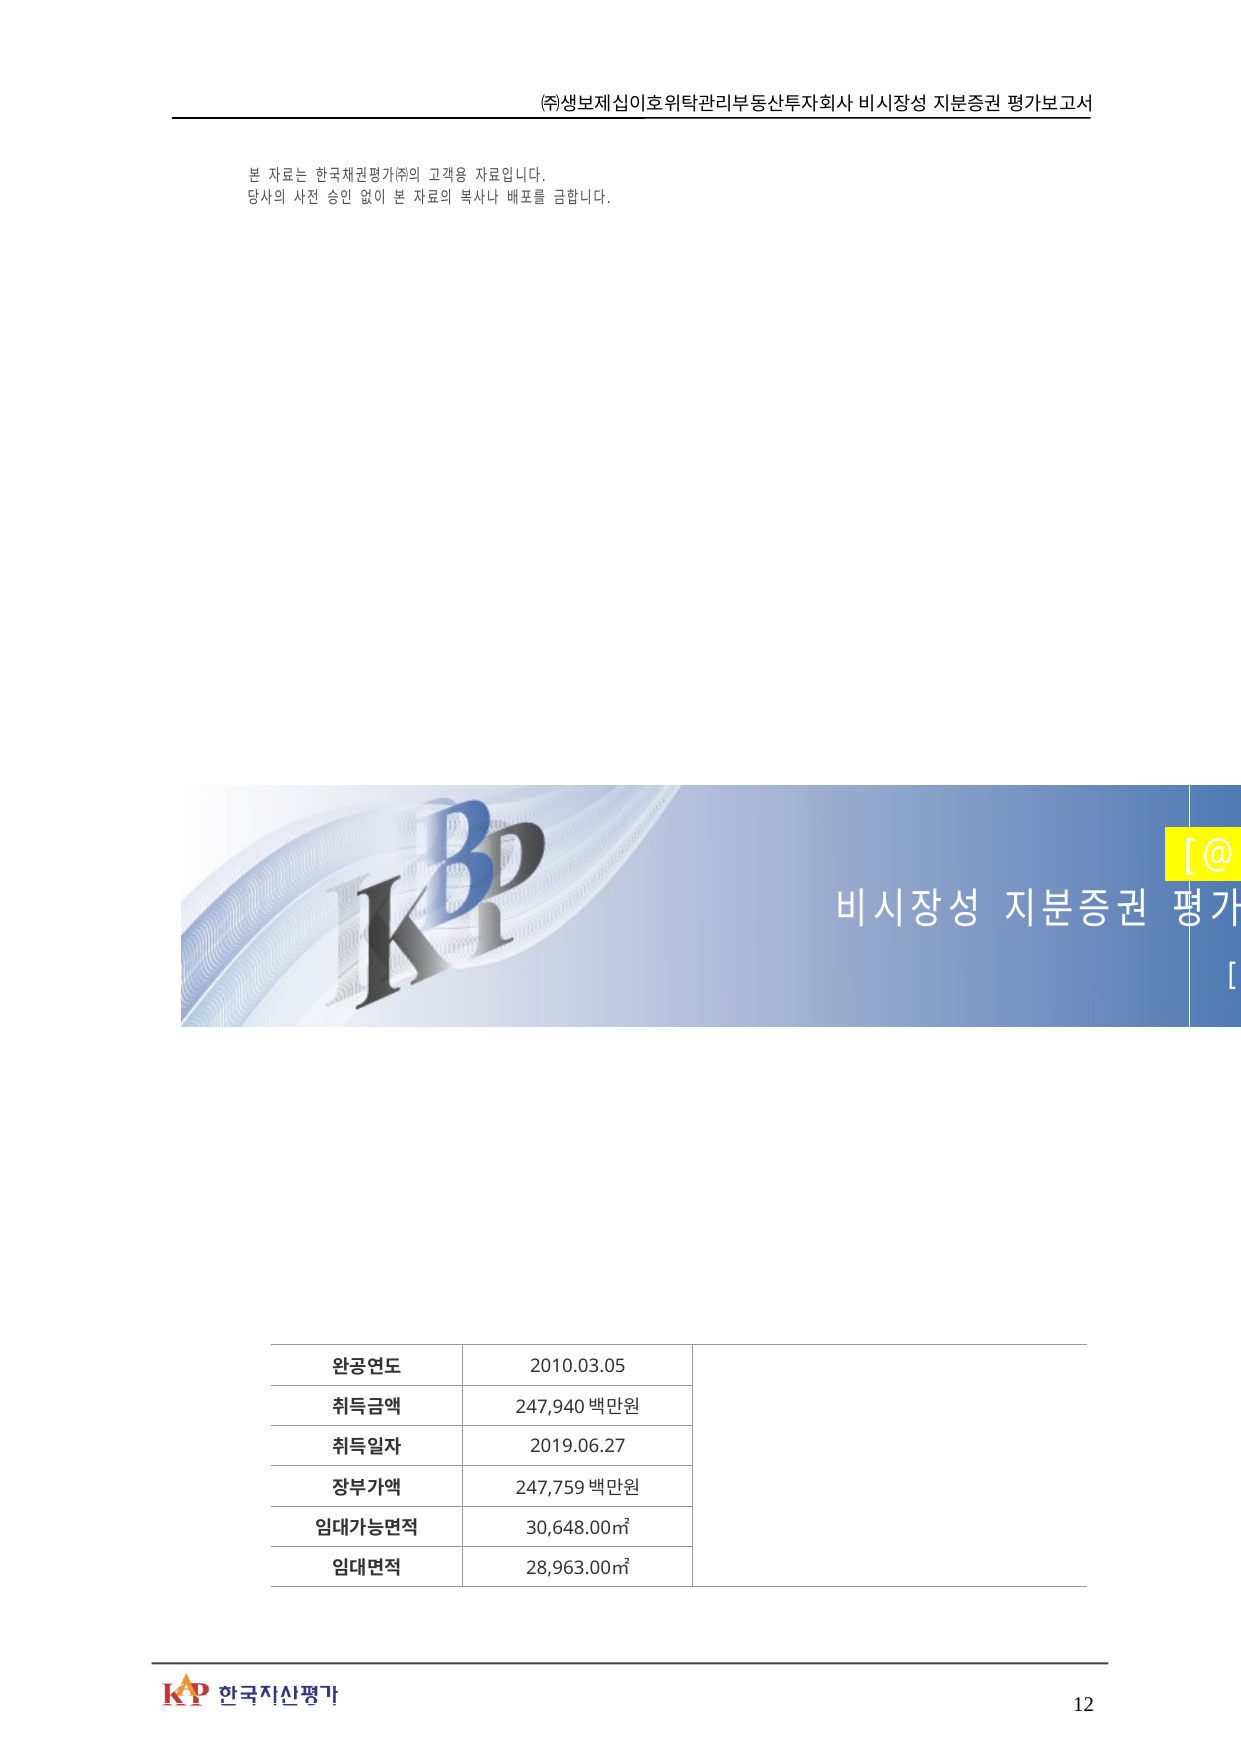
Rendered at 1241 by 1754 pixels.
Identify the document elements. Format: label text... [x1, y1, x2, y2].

table_cell 2019.06.27 [463, 1426, 692, 1465]
picture [155, 1704, 345, 1714]
table_cell 임대면적 [271, 1547, 462, 1586]
picture [155, 1669, 345, 1703]
table_cell 취득일자 [271, 1426, 462, 1465]
table_cell 완공연도 [271, 1345, 462, 1385]
table_cell 30,648.00㎡ [463, 1507, 692, 1546]
table_cell 28,963.00㎡ [463, 1547, 692, 1586]
table_cell 장부가액 [271, 1466, 462, 1506]
table_cell 임대가능면적 [271, 1507, 462, 1546]
table_cell 2010.03.05 [463, 1345, 692, 1385]
table_cell 취득금액 [271, 1386, 462, 1425]
table_cell 247,940백만원 [463, 1386, 692, 1425]
table_cell 247,759백만원 [463, 1466, 692, 1506]
